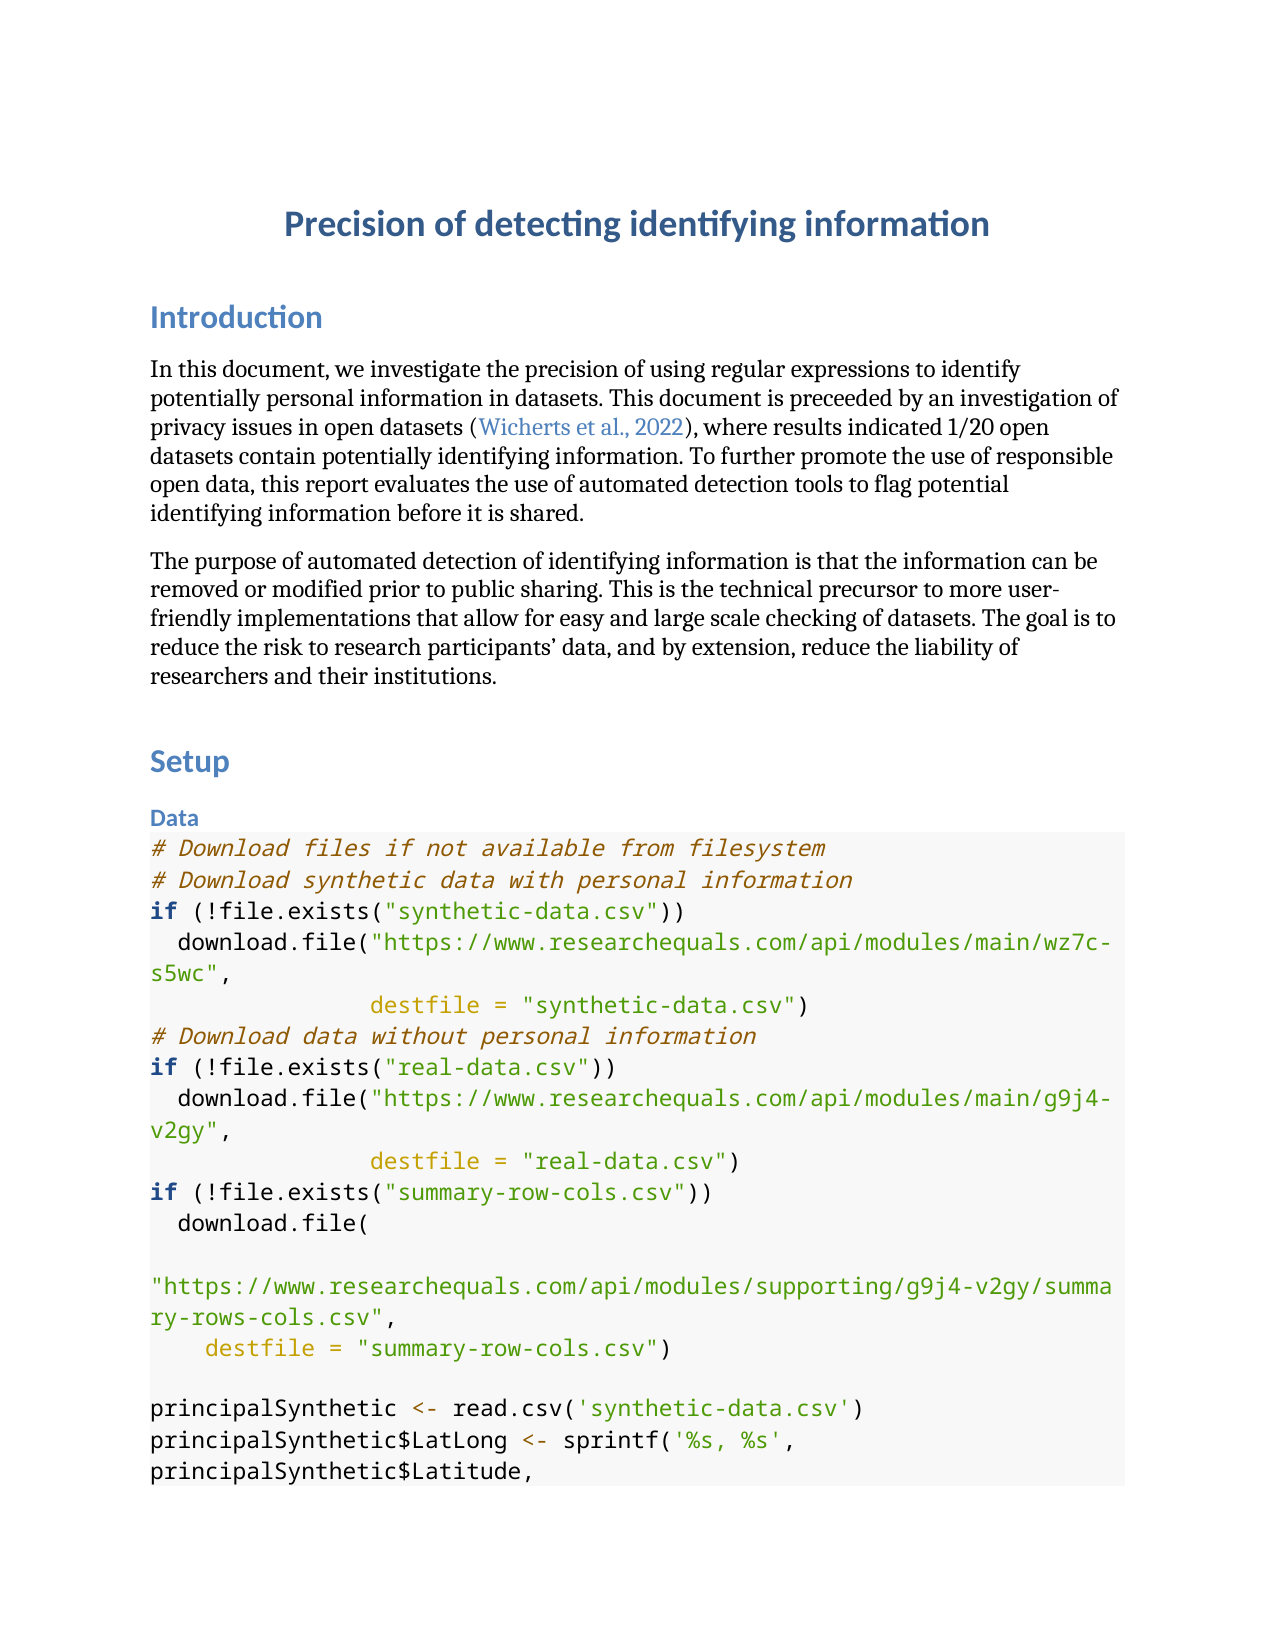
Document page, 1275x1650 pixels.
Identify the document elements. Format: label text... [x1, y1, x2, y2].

subtitle Setup [150, 740, 1125, 781]
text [150, 832, 1125, 1486]
subtitle Data [150, 802, 1125, 832]
text In this document, we investigate the precision of using regular expressions to identify potentially personal information in datasets. This document is preceeded by an investigation of privacy issues in open datasets (Wicherts et al., 2022), where results indicated 1/20 open datasets contain potentially identifying information. To further promote the use of responsible open data, this report evaluates the use of automated detection tools to flag potential identifying information before it is shared. [150, 355, 1125, 528]
title Precision of detecting identifying information [150, 200, 1125, 246]
text The purpose of automated detection of identifying information is that the information can be removed or modified prior to public sharing. This is the technical precursor to more user-friendly implementations that allow for easy and large scale checking of datasets. The goal is to reduce the risk to research participants’ data, and by extension, reduce the liability of researchers and their institutions. [150, 547, 1125, 690]
subtitle Introduction [150, 296, 1125, 337]
